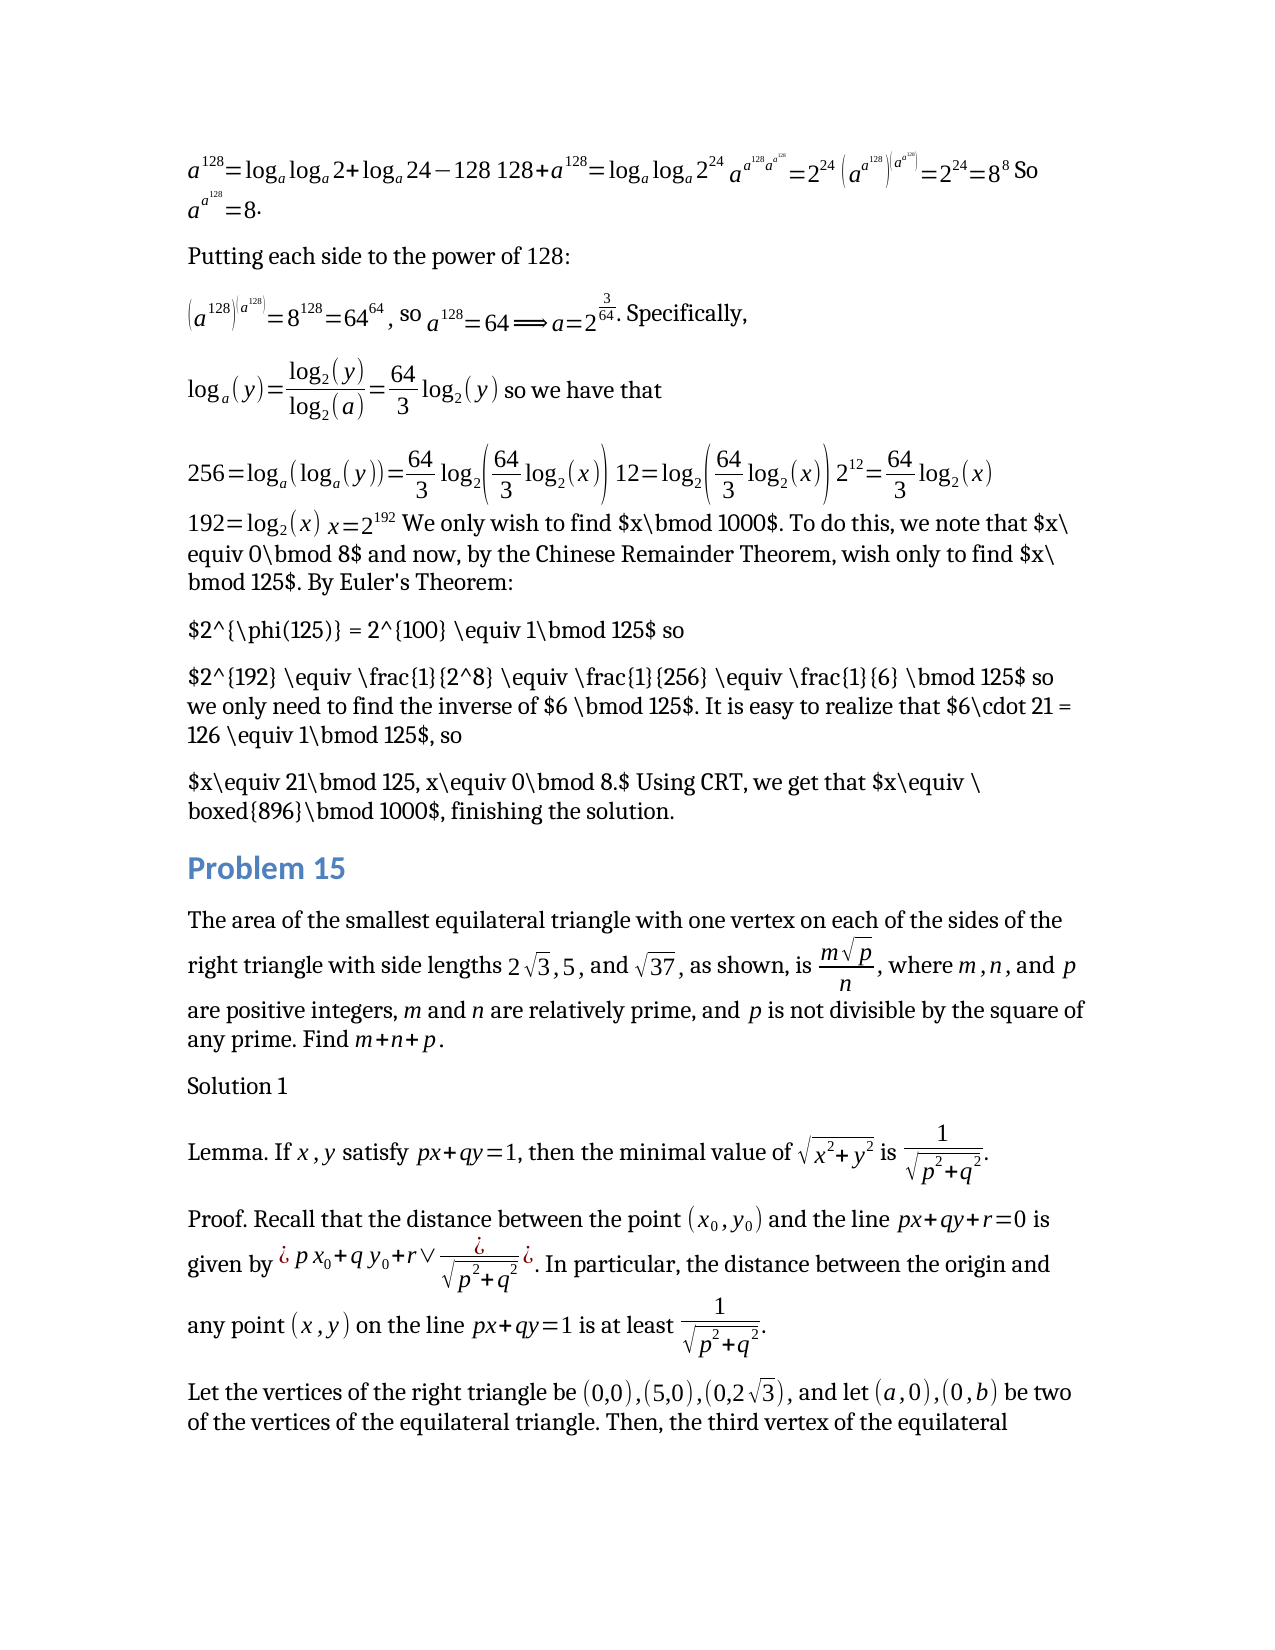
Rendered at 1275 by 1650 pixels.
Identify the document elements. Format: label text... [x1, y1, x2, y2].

text $2^{192} \equiv \frac{1}{2^8} \equiv \frac{1}{256} \equiv \frac{1}{6} \bmod 125$ so we only need to find the inverse of $6 \bmod 125$. It is easy to realize that $6\cdot 21 = 126 \equiv 1\bmod 125$, so [187, 663, 1087, 749]
text Putting each side to the power of : [187, 242, 1087, 271]
text So . [187, 150, 1087, 223]
text $x\equiv 21\bmod 125, x\equiv 0\bmod 8.$ Using CRT, we get that $x\equiv \boxed{896}\bmod 1000$, finishing the solution. [187, 768, 1087, 826]
text Solution 1 [187, 1072, 1087, 1101]
text so . Specifically, [187, 289, 1087, 337]
text $2^{\phi(125)} = 2^{100} \equiv 1\bmod 125$ so [187, 616, 1087, 644]
text so we have that [187, 356, 1087, 424]
subtitle Problem 15 [187, 847, 1087, 887]
text We only wish to find $x\bmod 1000$. To do this, we note that $x\equiv 0\bmod 8$ and now, by the Chinese Remainder Theorem, wish only to find $x\bmod 125$. By Euler's Theorem: [187, 443, 1087, 597]
text Proof. Recall that the distance between the point and the line is given by . In particular, the distance between the origin and any point on the line is at least . [187, 1203, 1087, 1358]
text The area of the smallest equilateral triangle with one vertex on each of the sides of the right triangle with side lengths and as shown, is where and are positive integers, and are relatively prime, and is not divisible by the square of any prime. Find [187, 906, 1087, 1053]
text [187, 1376, 1087, 1437]
text Lemma. If satisfy , then the minimal value of is . [187, 1120, 1087, 1185]
